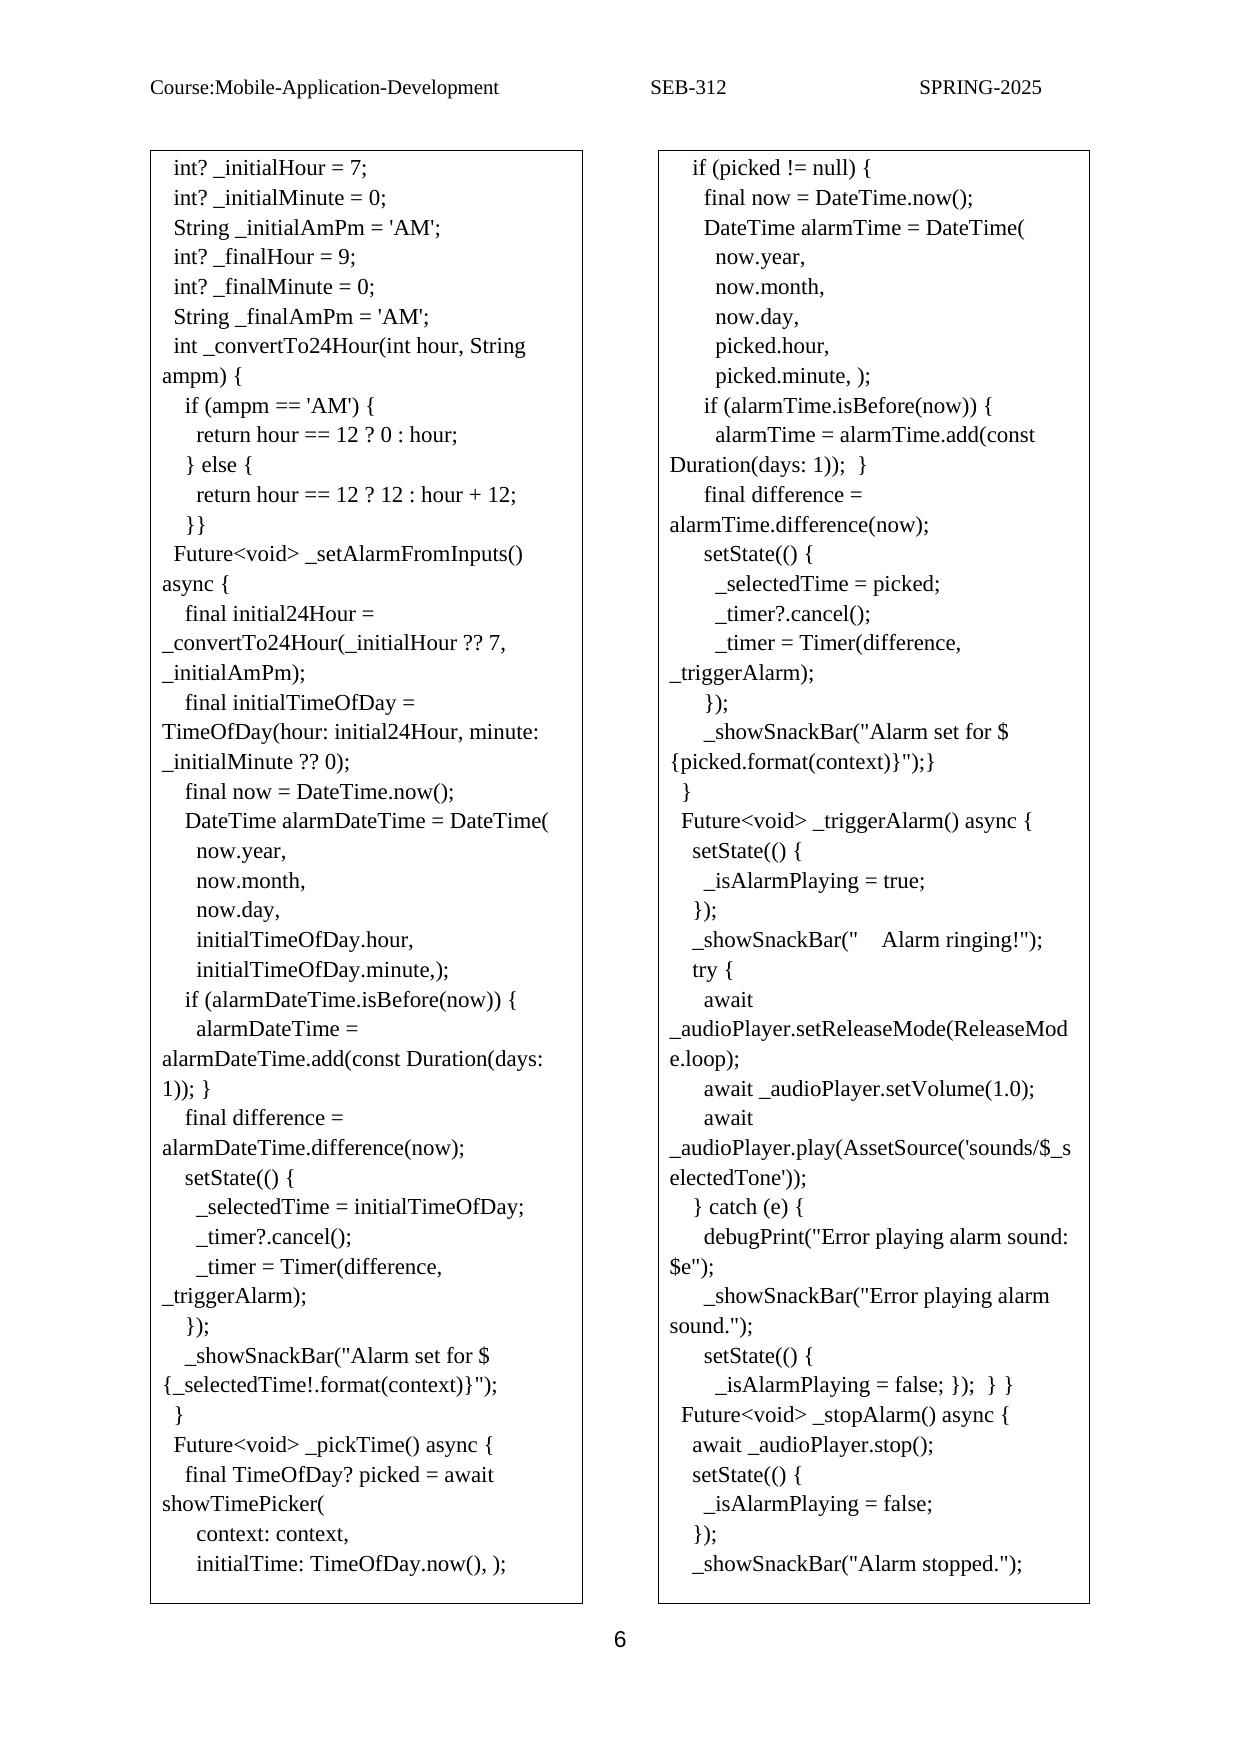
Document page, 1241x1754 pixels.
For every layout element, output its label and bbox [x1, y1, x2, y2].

table_header [659, 151, 1089, 1603]
table_header [151, 151, 582, 1603]
